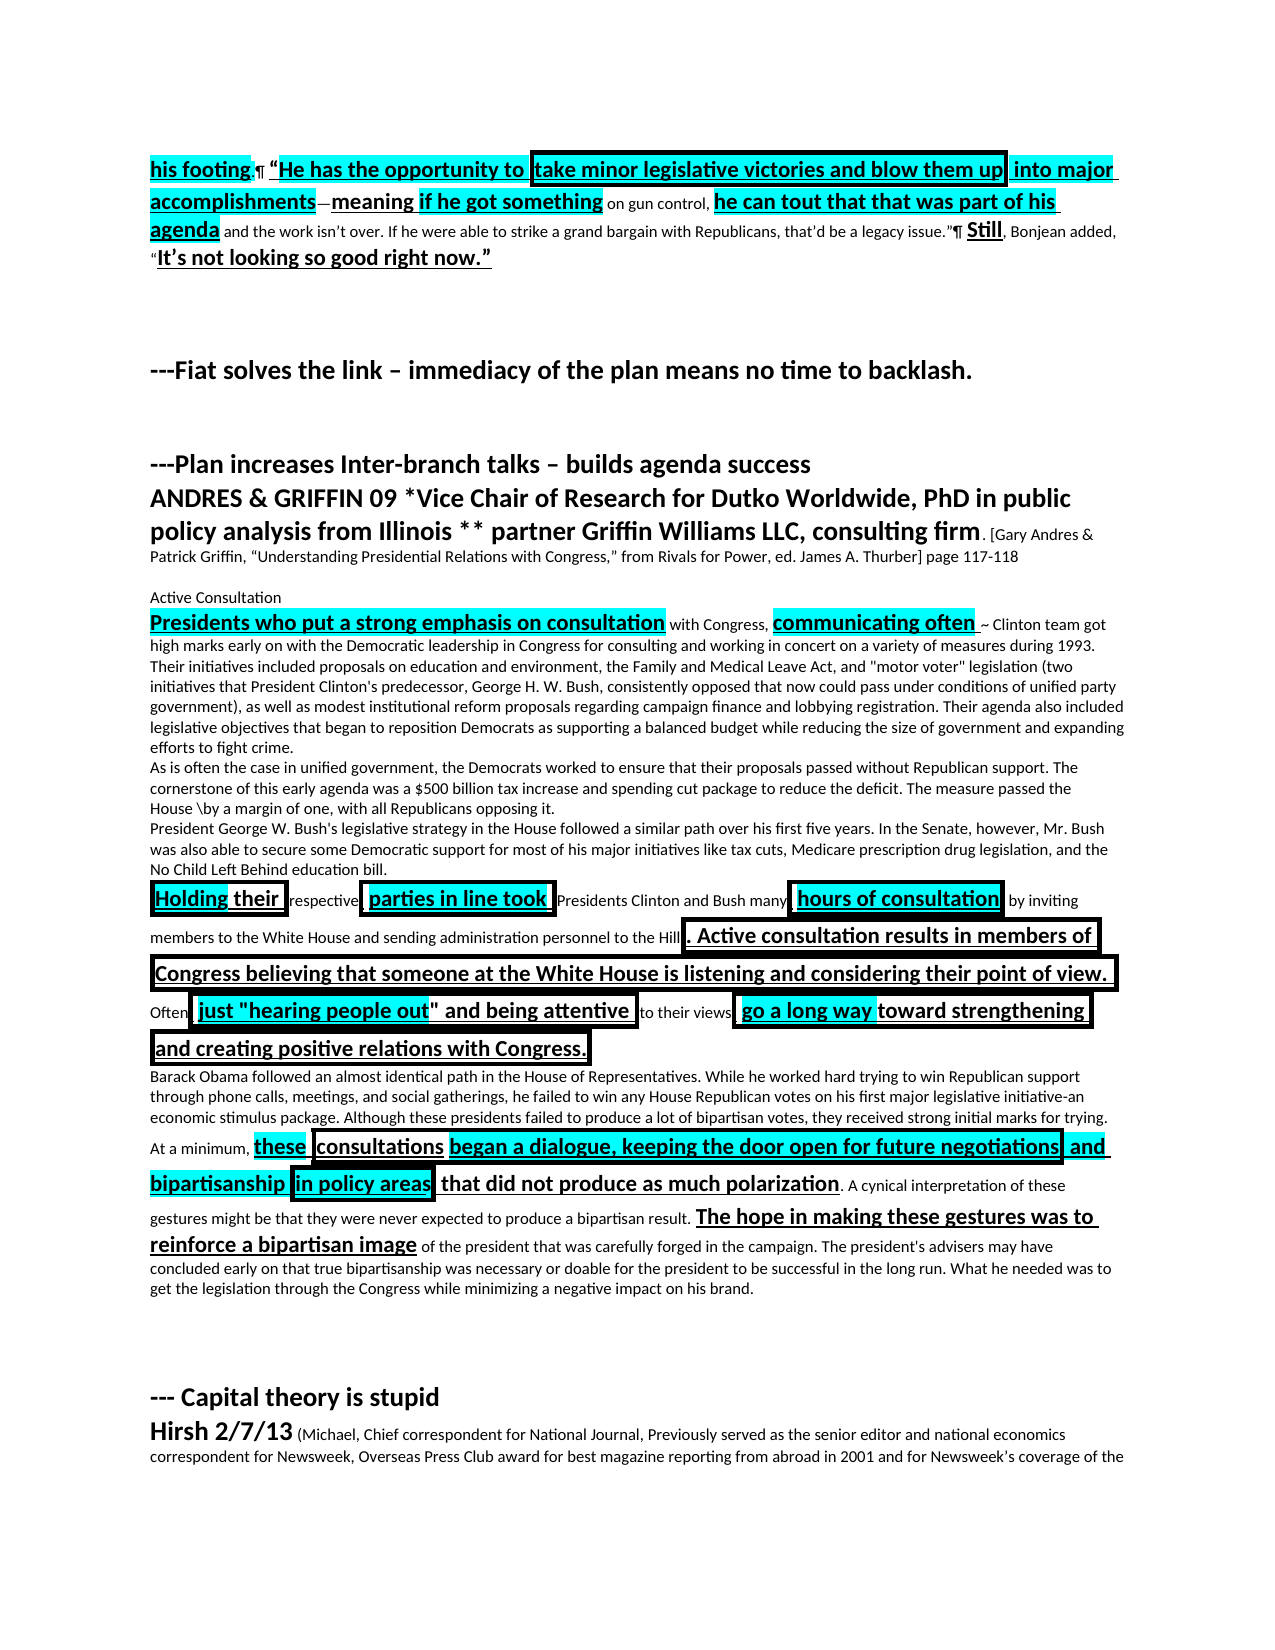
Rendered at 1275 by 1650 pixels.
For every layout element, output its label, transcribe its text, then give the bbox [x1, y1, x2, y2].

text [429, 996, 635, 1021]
text Presidents who put a strong emphasis on consultation with Congress, communicating often ~ Clinton team got high marks early on with the Democratic leadership in Congress for consulting and working in concert on a variety of measures during 1993. Their initiatives included proposals on education and environment, the Family and Medical Leave Act, and "motor voter" legislation (two initiatives that President Clinton's predecessor, George H. W. Bush, consistently opposed that now could pass under conditions of unified party government), as well as modest institutional reform proposals regarding campaign finance and lobbying registration. Their agenda also included legislative objectives that began to reposition Democrats as supporting a balanced budget while reducing the size of government and expanding efforts to fight crime. [150, 608, 1125, 758]
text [150, 150, 1125, 271]
text ANDRES & GRIFFIN 09 *Vice Chair of Research for Dutko Worldwide, PhD in public policy analysis from Illinois ** partner Griffin Williams LLC, consulting firm. [Gary Andres & Patrick Griffin, “Understanding Presidential Relations with Congress,” from Rivals for Power, ed. James A. Thurber] page 117-118 [150, 481, 1125, 567]
subtitle ---Fiat solves the link – immediacy of the plan means no time to backlash. [150, 353, 1125, 386]
text Holding their respective parties in line took Presidents Clinton and Bush many hours of consultation by inviting members to the White House and sending administration personnel to the Hill. Active consultation results in members of Congress believing that someone at the White House is listening and considering their point of view. Often just "hearing people out" and being attentive to their views go a long way toward strengthening and creating positive relations with Congress. [592, 879, 1125, 1066]
text Active Consultation [150, 587, 1125, 608]
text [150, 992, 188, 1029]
text As is often the case in unified government, the Democrats worked to ensure that their proposals passed without Republican support. The cornerstone of this early agenda was a $500 billion tax increase and spending cut package to reduce the deficit. The measure passed the House \by a margin of one, with all Republicans opposing it. [150, 758, 1125, 818]
text Barack Obama followed an almost identical path in the House of Representatives. While he worked hard trying to win Republican support through phone calls, meetings, and social gatherings, he failed to win any House Republican votes on his first major legislative initiative-an economic stimulus package. Although these presidents failed to produce a lot of bipartisan votes, they received strong initial marks for trying. At a minimum, these consultations began a dialogue, keeping the door open for future negotiations and bipartisanship in policy areas that did not produce as much polarization. A cynical interpretation of these gestures might be that they were never expected to produce a bipartisan result. The hope in making these gestures was to reinforce a bipartisan image of the president that was carefully forged in the campaign. The president's advisers may have concluded early on that true bipartisanship was necessary or doable for the president to be successful in the long run. What he needed was to get the legislation through the Congress while minimizing a negative impact on his brand. [150, 1066, 1125, 1299]
text Holding their respective parties in line took Presidents Clinton and Bush many hours of consultation by inviting members to the White House and sending administration personnel to the Hill. Active consultation results in members of Congress believing that someone at the White House is listening and considering their point of view. Often just "hearing people out" and being attentive to their views go a long way toward strengthening and creating positive relations with Congress. [150, 879, 1004, 954]
text President George W. Bush's legislative strategy in the House followed a similar path over his first five years. In the Senate, however, Mr. Bush was also able to secure some Democratic support for most of his major initiatives like tax cuts, Medicare prescription drug legislation, and the No Child Left Behind education bill. [150, 818, 1125, 879]
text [150, 1414, 1125, 1467]
subtitle ---Plan increases Inter-branch talks – builds agenda success [150, 448, 1125, 481]
subtitle --- Capital theory is stupid [150, 1381, 1125, 1414]
